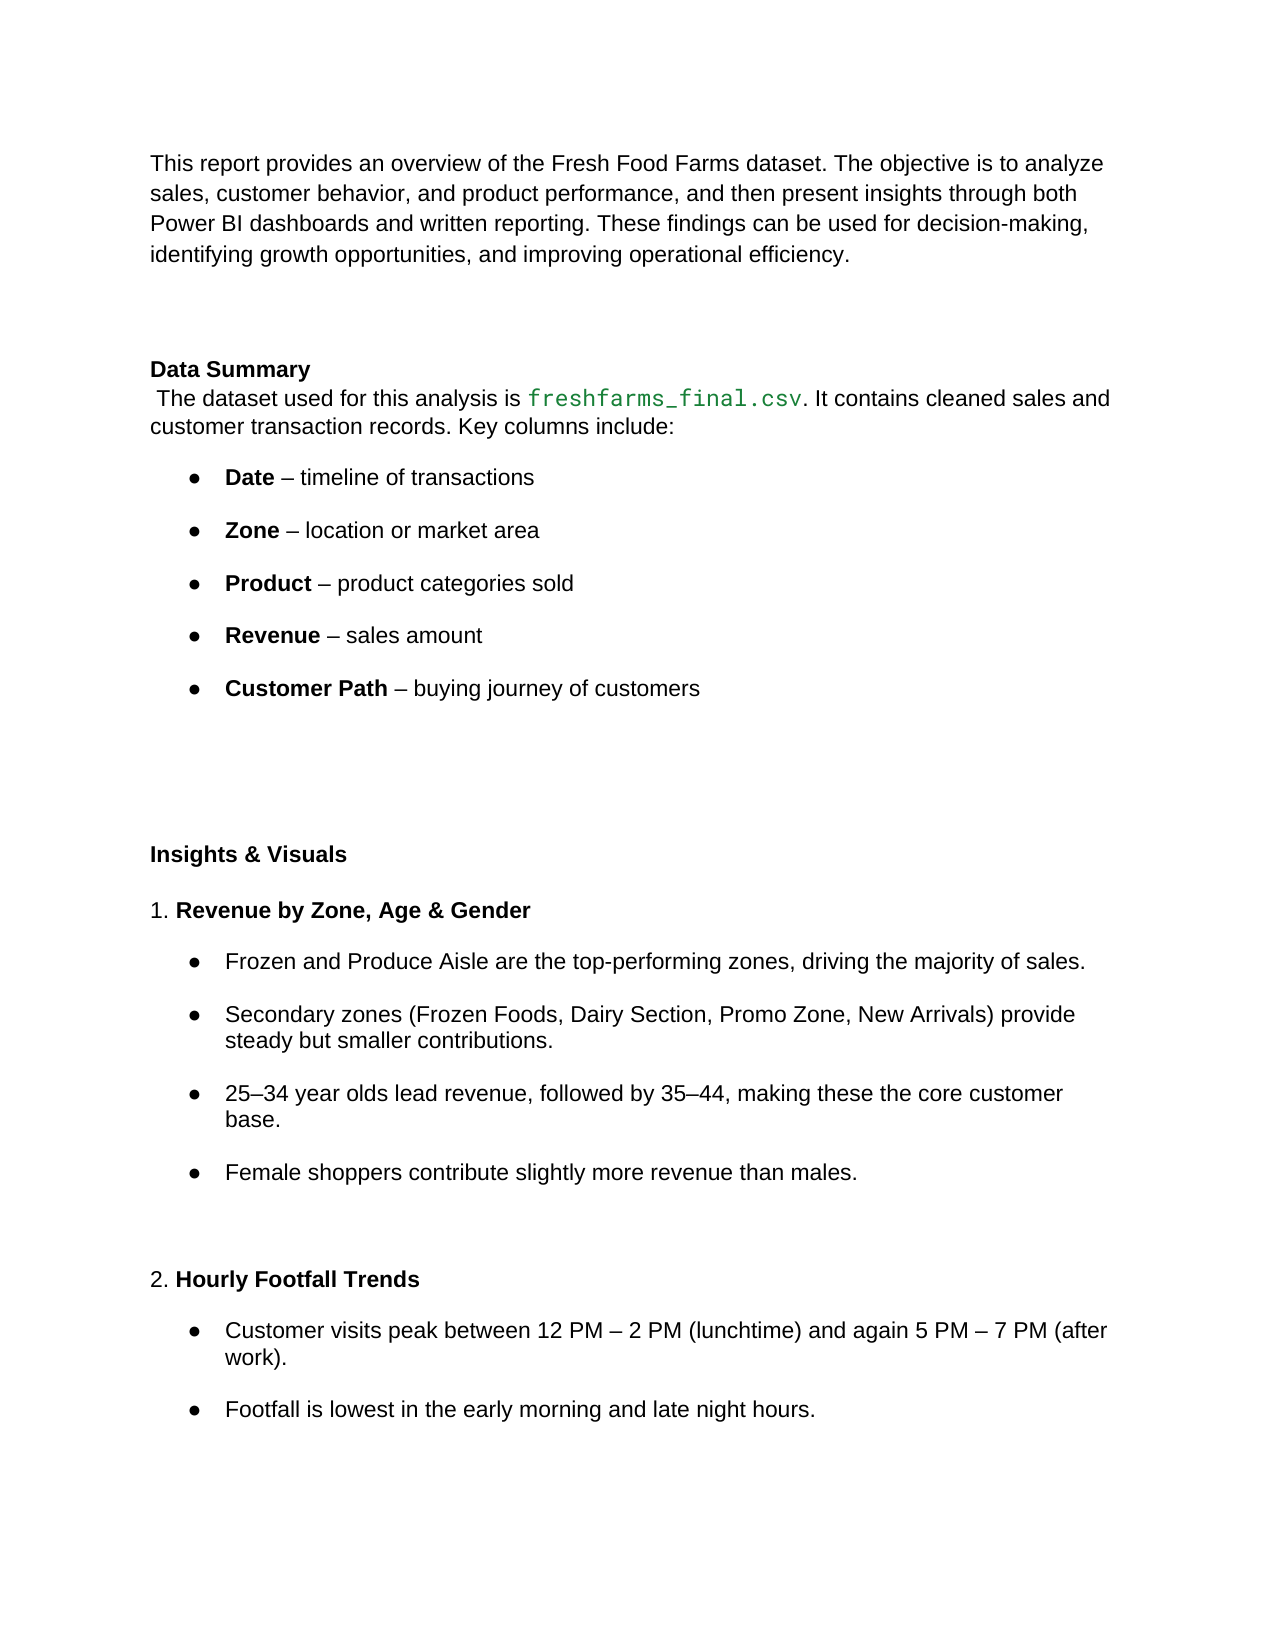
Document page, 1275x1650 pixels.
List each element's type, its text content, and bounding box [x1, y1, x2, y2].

list Product – product categories sold [187, 569, 1125, 622]
list Revenue – sales amount [187, 622, 1125, 675]
list Date – timeline of transactions [187, 464, 1125, 517]
text 1. Revenue by Zone, Age & Gender [150, 897, 1125, 923]
list Zone – location or market area [187, 517, 1125, 569]
list Secondary zones (Frozen Foods, Dairy Section, Promo Zone, New Arrivals) provide steady but smaller contributions. [187, 1001, 1125, 1080]
list 25–34 year olds lead revenue, followed by 35–44, making these the core customer base. [187, 1080, 1125, 1159]
text Insights & Visuals [150, 841, 1125, 868]
text 2. Hourly Footfall Trends [150, 1266, 1125, 1292]
list Footfall is lowest in the early morning and late night hours. [187, 1396, 1125, 1449]
text This report provides an overview of the Fresh Food Farms dataset. The objective is to analyze sales, customer behavior, and product performance, and then present insights through both Power BI dashboards and written reporting. These findings can be used for decision-making, identifying growth opportunities, and improving operational efficiency. [150, 150, 1125, 267]
text Data Summary The dataset used for this analysis is freshfarms_final.csv. It contains cleaned sales and customer transaction records. Key columns include: [150, 356, 1125, 439]
list Female shoppers contribute slightly more revenue than males. [187, 1159, 1125, 1185]
list Frozen and Produce Aisle are the top-performing zones, driving the majority of sales. [187, 948, 1125, 1001]
list Customer visits peak between 12 PM – 2 PM (lunchtime) and again 5 PM – 7 PM (after work). [187, 1317, 1125, 1396]
list Customer Path – buying journey of customers [187, 675, 1125, 701]
